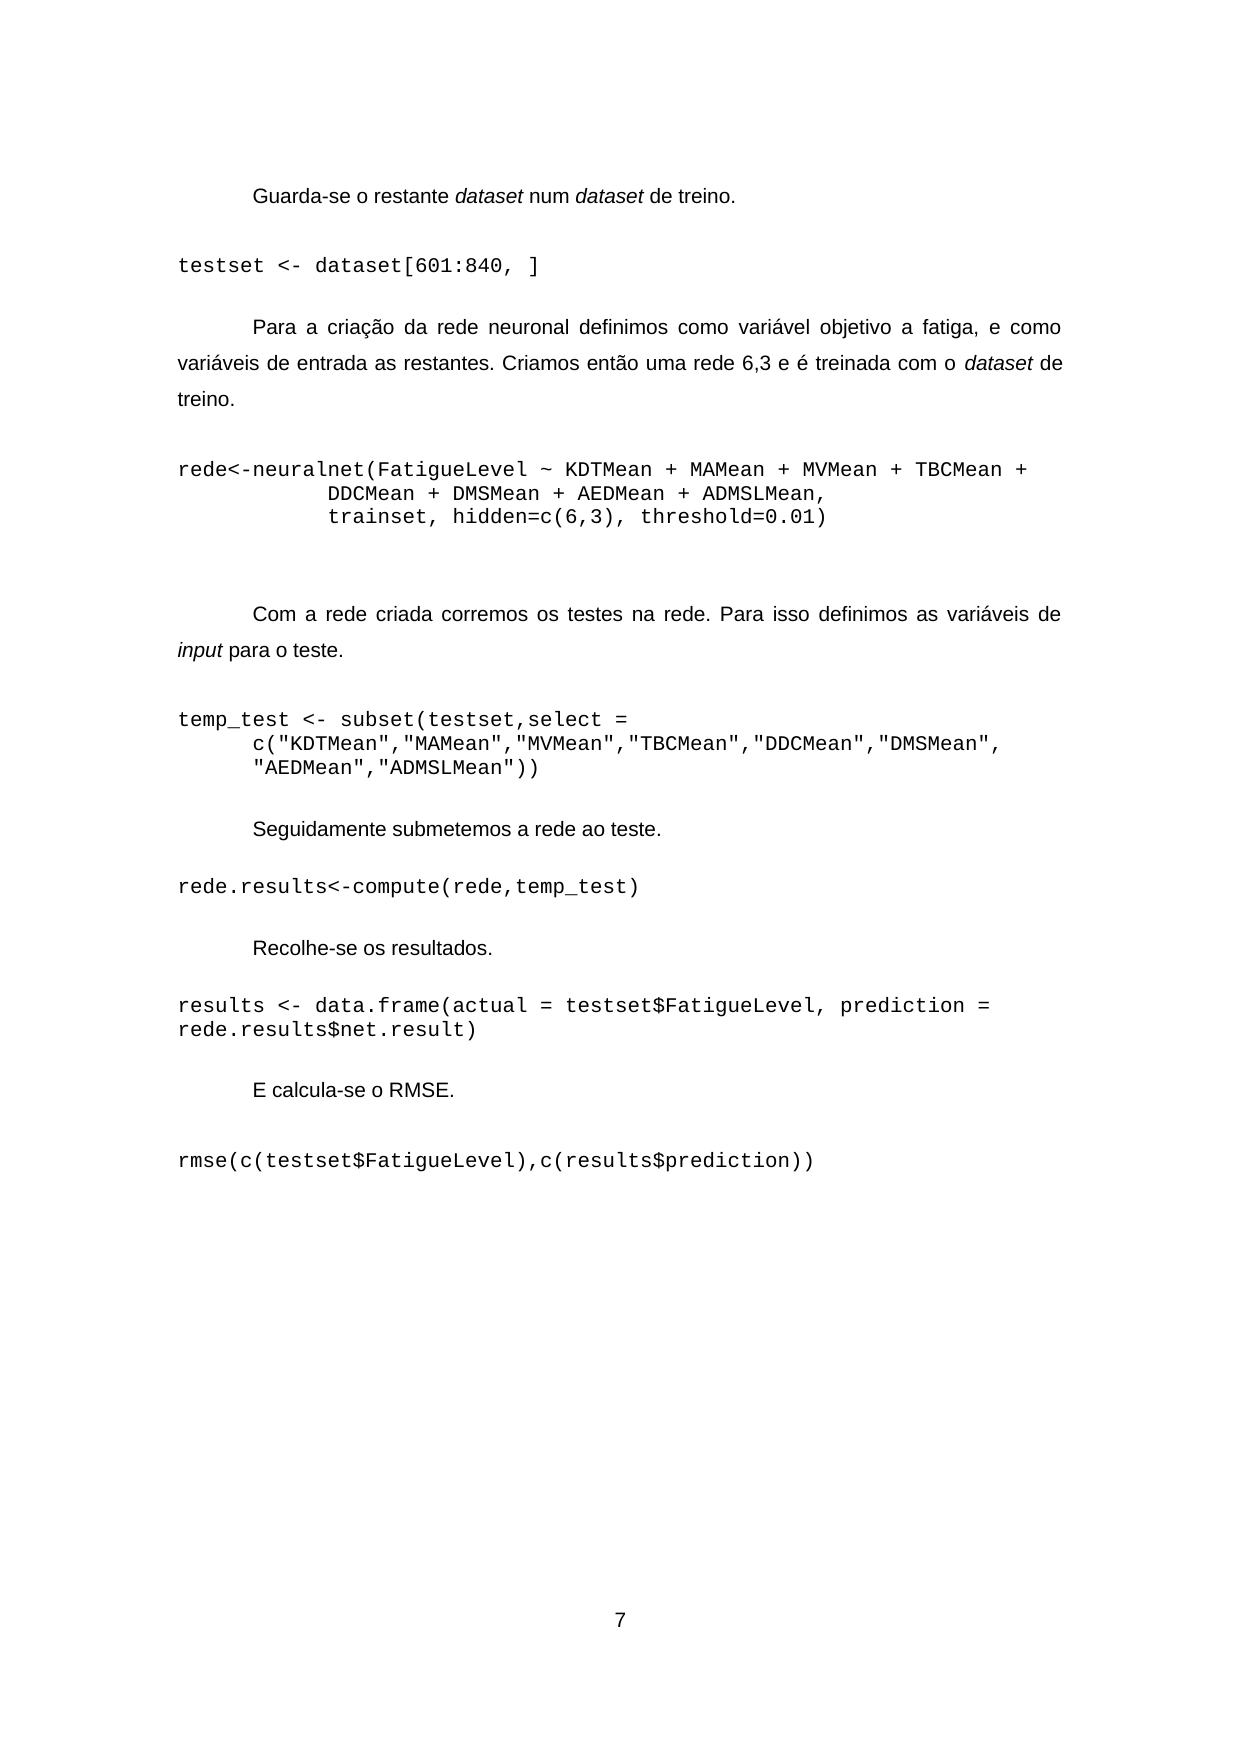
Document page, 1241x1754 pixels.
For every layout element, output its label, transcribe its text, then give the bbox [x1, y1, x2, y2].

text testset <- dataset[601:840, ] [177, 256, 1063, 279]
text c("KDTMean","MAMean","MVMean","TBCMean","DDCMean","DMSMean", [177, 733, 1063, 757]
text "AEDMean","ADMSLMean")) [177, 757, 1063, 780]
text Para a criação da rede neuronal definimos como variável objetivo a fatiga, e como variáveis de entrada as restantes. Criamos então uma rede 6,3 e é treinada com o dataset de treino. [177, 315, 1063, 411]
text rmse(c(testset$FatigueLevel),c(results$prediction)) [177, 1150, 1063, 1174]
text rede<-neuralnet(FatigueLevel ~ KDTMean + MAMean + MVMean + TBCMean + [177, 459, 1063, 482]
text temp_test <- subset(testset,select = [177, 709, 1063, 733]
text Seguidamente submetemos a rede ao teste. [177, 816, 1063, 840]
text E calcula-se o RMSE. [177, 1078, 1063, 1102]
text Guarda-se o restante dataset num dataset de treino. [177, 184, 1063, 208]
text Com a rede criada corremos os testes na rede. Para isso definimos as variáveis de input para o teste. [177, 602, 1063, 662]
text DDCMean + DMSMean + AEDMean + ADMSLMean, [327, 482, 1063, 506]
text rede.results<-compute(rede,temp_test) [177, 876, 1063, 899]
text results <- data.frame(actual = testset$FatigueLevel, prediction = rede.results$net.result) [177, 995, 1063, 1042]
text Recolhe-se os resultados. [177, 936, 1063, 959]
text trainset, hidden=c(6,3), threshold=0.01) [327, 506, 1063, 530]
